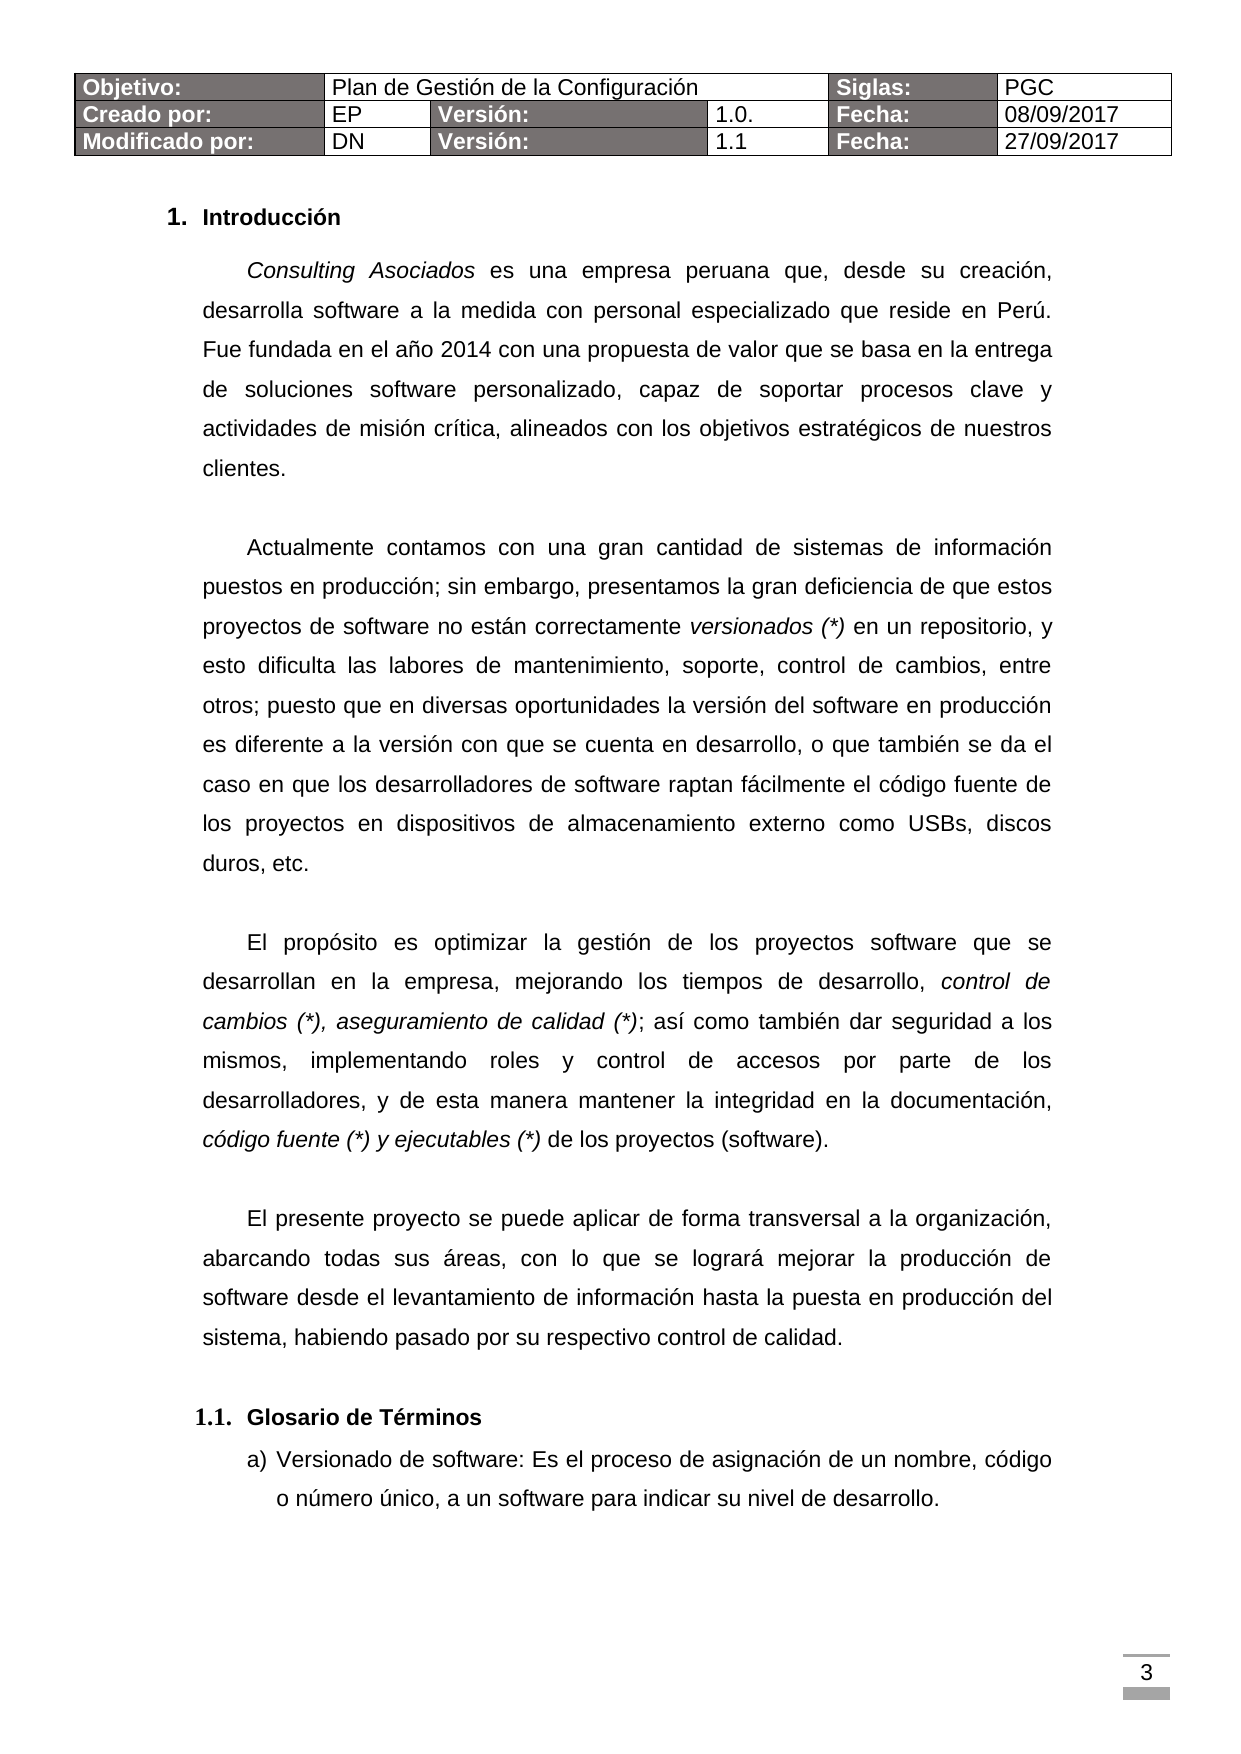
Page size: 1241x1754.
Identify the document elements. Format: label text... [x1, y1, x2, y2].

subtitle Introducción [187, 202, 1053, 231]
text El propósito es optimizar la gestión de los proyectos software que se desarrollan en la empresa, mejorando los tiempos de desarrollo, control de cambios (*), aseguramiento de calidad (*); así como también dar seguridad a los mismos, implementando roles y control de accesos por parte de los desarrolladores, y de esta manera mantener la integridad en la documentación, código fuente (*) y ejecutables (*) de los proyectos (software). [202, 929, 1053, 1152]
text Consulting Asociados es una empresa peruana que, desde su creación, desarrolla software a la medida con personal especializado que reside en Perú. Fue fundada en el año 2014 con una propuesta de valor que se basa en la entrega de soluciones software personalizado, capaz de soportar procesos clave y actividades de misión crítica, alineados con los objetivos estratégicos de nuestros clientes. [202, 257, 1053, 481]
text El presente proyecto se puede aplicar de forma transversal a la organización, abarcando todas sus áreas, con lo que se logrará mejorar la producción de software desde el levantamiento de información hasta la puesta en producción del sistema, habiendo pasado por su respectivo control de calidad. [202, 1205, 1053, 1350]
list Glosario de Términos [232, 1402, 1053, 1431]
text Actualmente contamos con una gran cantidad de sistemas de información puestos en producción; sin embargo, presentamos la gran deficiencia de que estos proyectos de software no están correctamente versionados (*) en un repositorio, y esto dificulta las labores de mantenimiento, soporte, control de cambios, entre otros; puesto que en diversas oportunidades la versión del software en producción es diferente a la versión con que se cuenta en desarrollo, o que también se da el caso en que los desarrolladores de software raptan fácilmente el código fuente de los proyectos en dispositivos de almacenamiento externo como USBs, discos duros, etc. [202, 534, 1053, 876]
list Versionado de software: Es el proceso de asignación de un nombre, código o número único, a un software para indicar su nivel de desarrollo. [247, 1446, 1053, 1511]
